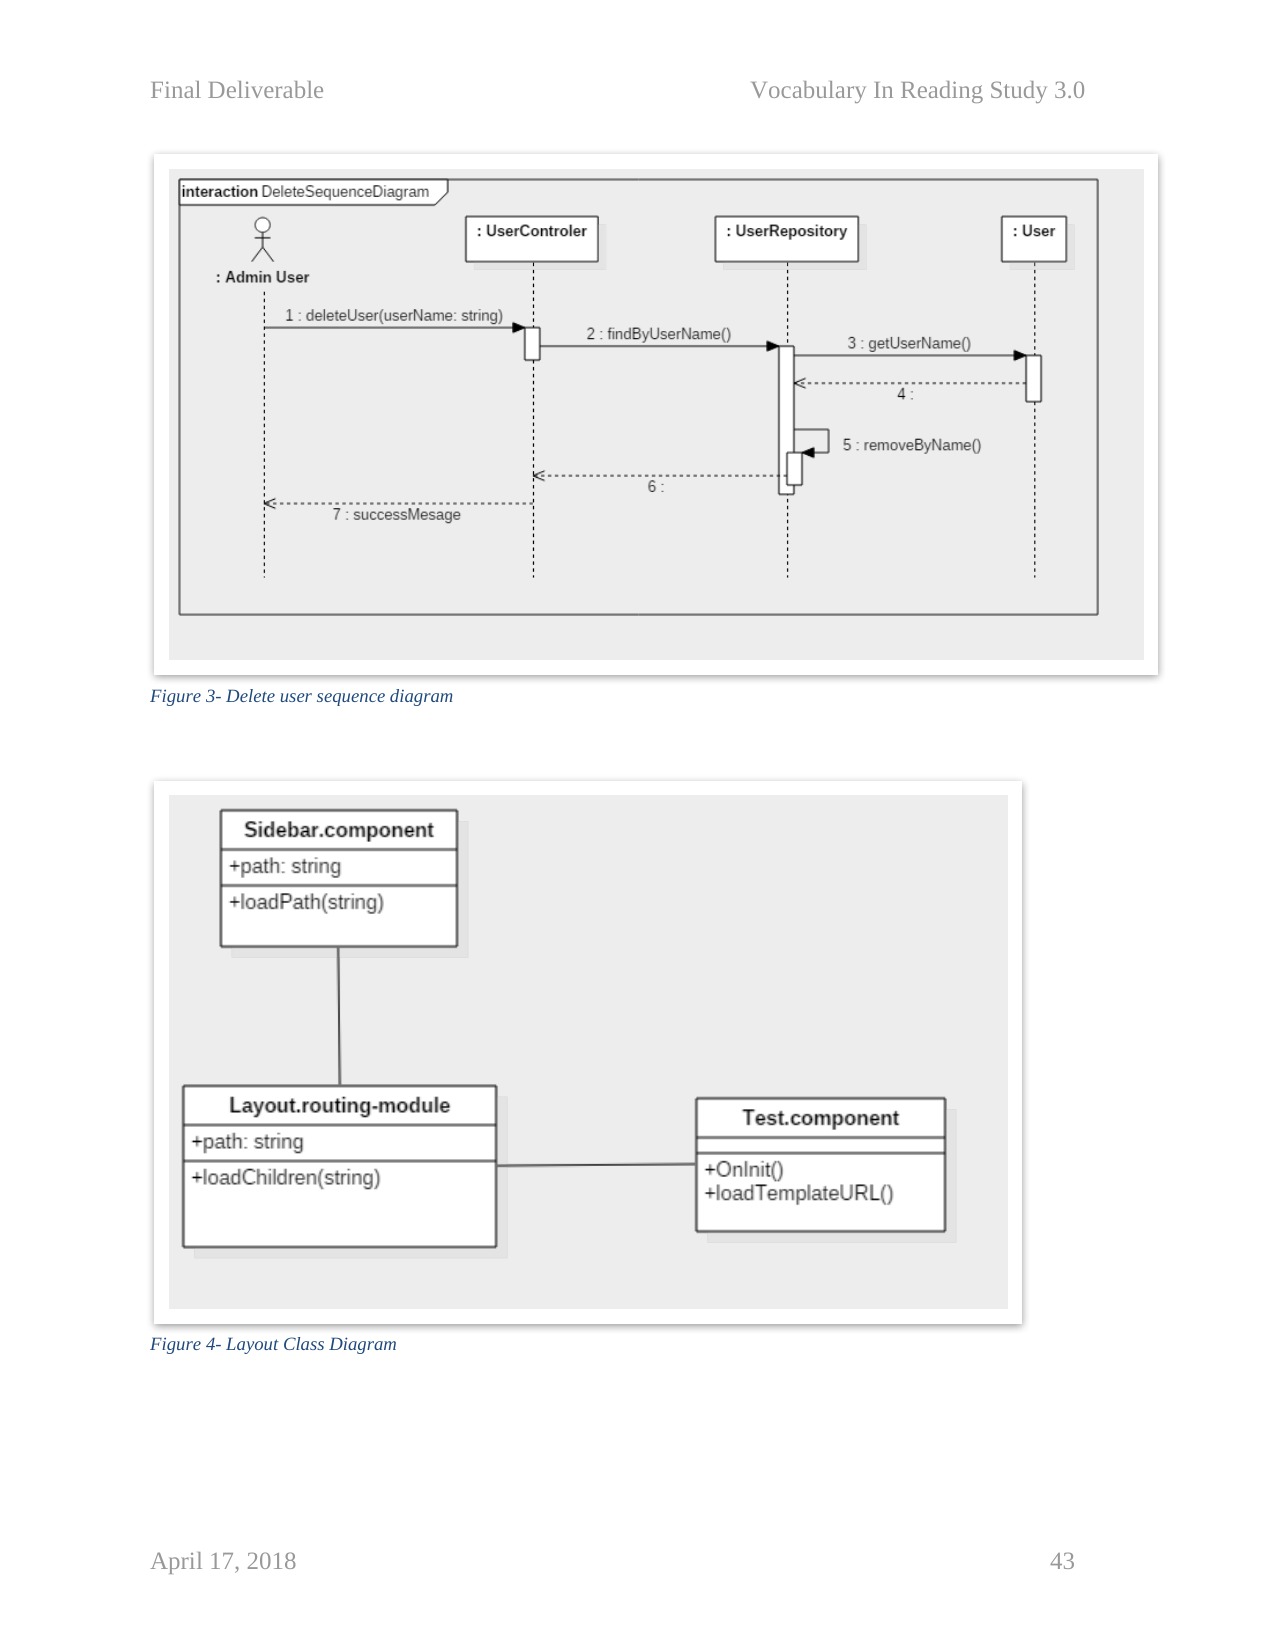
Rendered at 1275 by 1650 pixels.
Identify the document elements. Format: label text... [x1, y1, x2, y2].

picture [169, 169, 1144, 660]
picture [169, 795, 1008, 1309]
